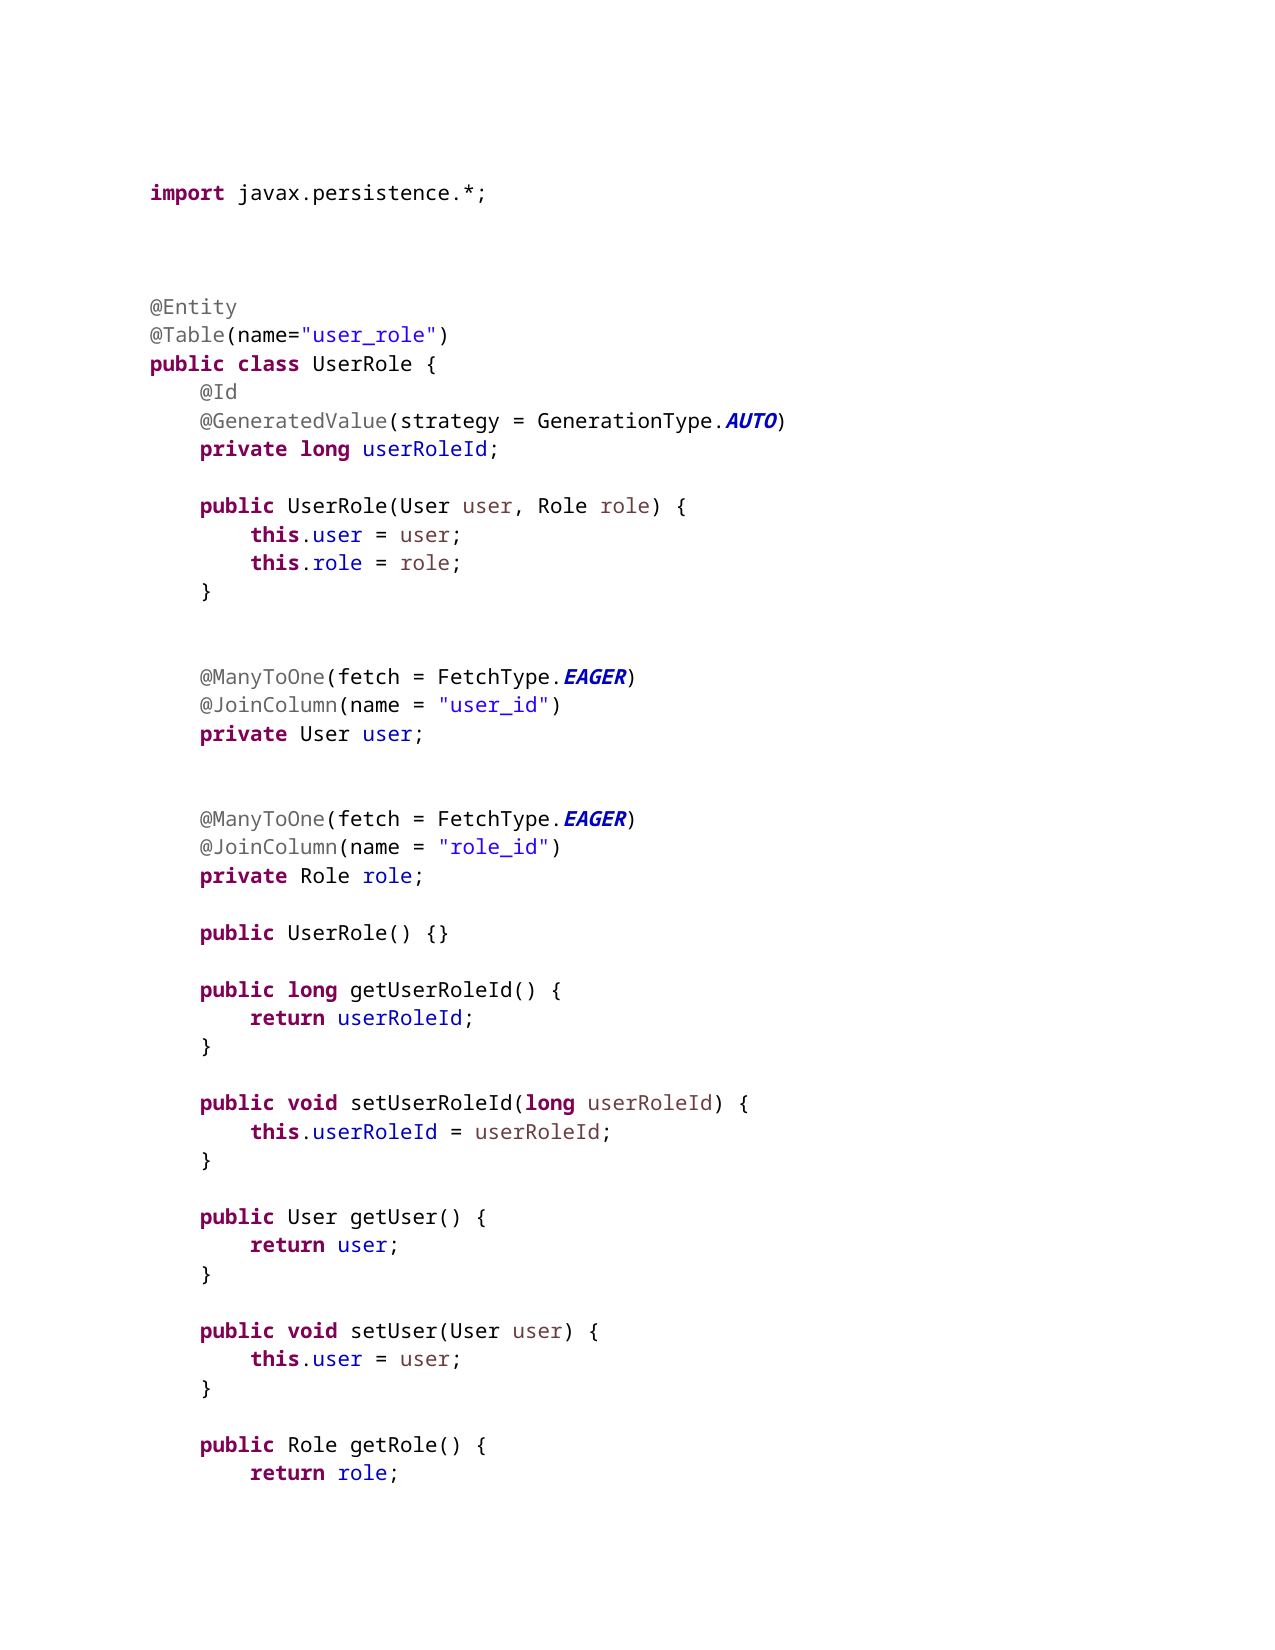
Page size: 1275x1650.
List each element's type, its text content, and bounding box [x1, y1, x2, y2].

text @Table(name="user_role") [150, 321, 1125, 349]
text public User getUser() { [150, 1202, 1125, 1231]
text public UserRole(User user, Role role) { [150, 491, 1125, 520]
text private Role role; [150, 861, 1125, 889]
text } [150, 1259, 1125, 1287]
text } [150, 1373, 1125, 1401]
text this.role = role; [150, 548, 1125, 577]
text this.user = user; [150, 1344, 1125, 1373]
text return user; [150, 1231, 1125, 1259]
text public long getUserRoleId() { [150, 975, 1125, 1003]
text return userRoleId; [150, 1003, 1125, 1032]
text @ManyToOne(fetch = FetchType.EAGER) [150, 662, 1125, 690]
text @GeneratedValue(strategy = GenerationType.AUTO) [150, 406, 1125, 434]
text private User user; [150, 719, 1125, 747]
text } [150, 1032, 1125, 1060]
text this.userRoleId = userRoleId; [150, 1117, 1125, 1145]
text private long userRoleId; [150, 434, 1125, 463]
text @Id [150, 377, 1125, 406]
text public void setUser(User user) { [150, 1316, 1125, 1344]
text return role; [150, 1458, 1125, 1487]
text import javax.persistence.*; [150, 178, 1125, 207]
text } [150, 577, 1125, 605]
text public void setUserRoleId(long userRoleId) { [150, 1088, 1125, 1117]
text this.user = user; [150, 520, 1125, 548]
text @JoinColumn(name = "role_id") [150, 832, 1125, 861]
text public UserRole() {} [150, 918, 1125, 946]
text @JoinColumn(name = "user_id") [150, 690, 1125, 719]
text public Role getRole() { [150, 1430, 1125, 1458]
text } [150, 1145, 1125, 1174]
text @Entity [150, 292, 1125, 321]
text public class UserRole { [150, 349, 1125, 377]
text @ManyToOne(fetch = FetchType.EAGER) [150, 804, 1125, 832]
